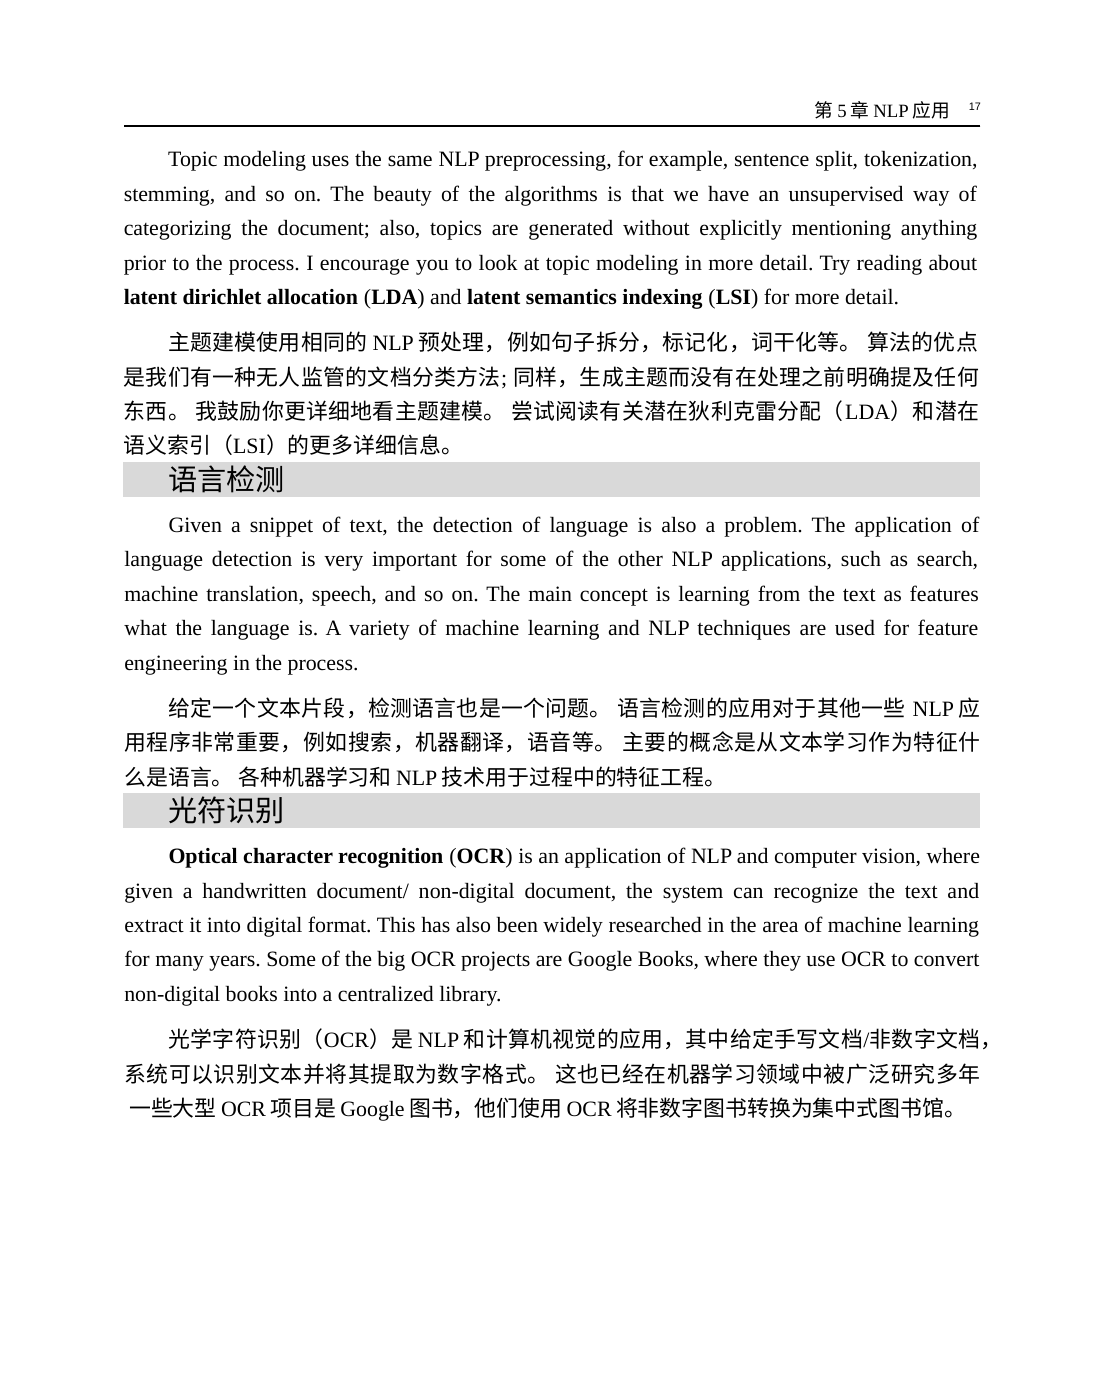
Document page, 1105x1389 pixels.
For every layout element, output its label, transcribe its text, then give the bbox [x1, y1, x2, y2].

text Topic modeling uses the same NLP preprocessing, for example, sentence split, tokenization, stemming, and so on. The beauty of the algorithms is that we have an unsupervised way of categorizing the document; also, topics are generated without explicitly mentioning anything prior to the process. I encourage you to look at topic modeling in more detail. Try reading about latent dirichlet allocation (LDA) and latent semantics indexing (LSI) for more detail. [123, 142, 979, 314]
text Optical character recognition (OCR) is an application of NLP and computer vision, where given a handwritten document/ non-digital document, the system can recognize the text and extract it into digital format. This has also been widely researched in the area of machine learning for many years. Some of the big OCR projects are Google Books, where they use OCR to convert non-digital books into a centralized library. [124, 839, 980, 1011]
subtitle 语言检测 [123, 462, 980, 497]
text 主题建模使用相同的NLP预处理，例如句子拆分，标记化，词干化等。 算法的优点是我们有一种无人监管的文档分类方法; 同样，生成主题而没有在处理之前明确提及任何东西。 我鼓励你更详细地看主题建模。 尝试阅读有关潜在狄利克雷分配（LDA）和潜在语义索引（LSI）的更多详细信息。 [123, 324, 979, 462]
text 光学字符识别（OCR）是NLP和计算机视觉的应用，其中给定手写文档/非数字文档，系统可以识别文本并将其提取为数字格式。 这也已经在机器学习领域中被广泛研究多年。 一些大型OCR项目是Google图书，他们使用OCR将非数字图书转换为集中式图书馆。 [124, 1021, 980, 1124]
text Given a snippet of text, the detection of language is also a problem. The application of language detection is very important for some of the other NLP applications, such as search, machine translation, speech, and so on. The main concept is learning from the text as features what the language is. A variety of machine learning and NLP techniques are used for feature engineering in the process. [124, 507, 980, 679]
subtitle 光符识别 [123, 793, 980, 828]
text 给定一个文本片段，检测语言也是一个问题。 语言检测的应用对于其他一些NLP应用程序非常重要，例如搜索，机器翻译，语音等。 主要的概念是从文本学习作为特征什么是语言。 各种机器学习和NLP技术用于过程中的特征工程。 [124, 690, 980, 793]
